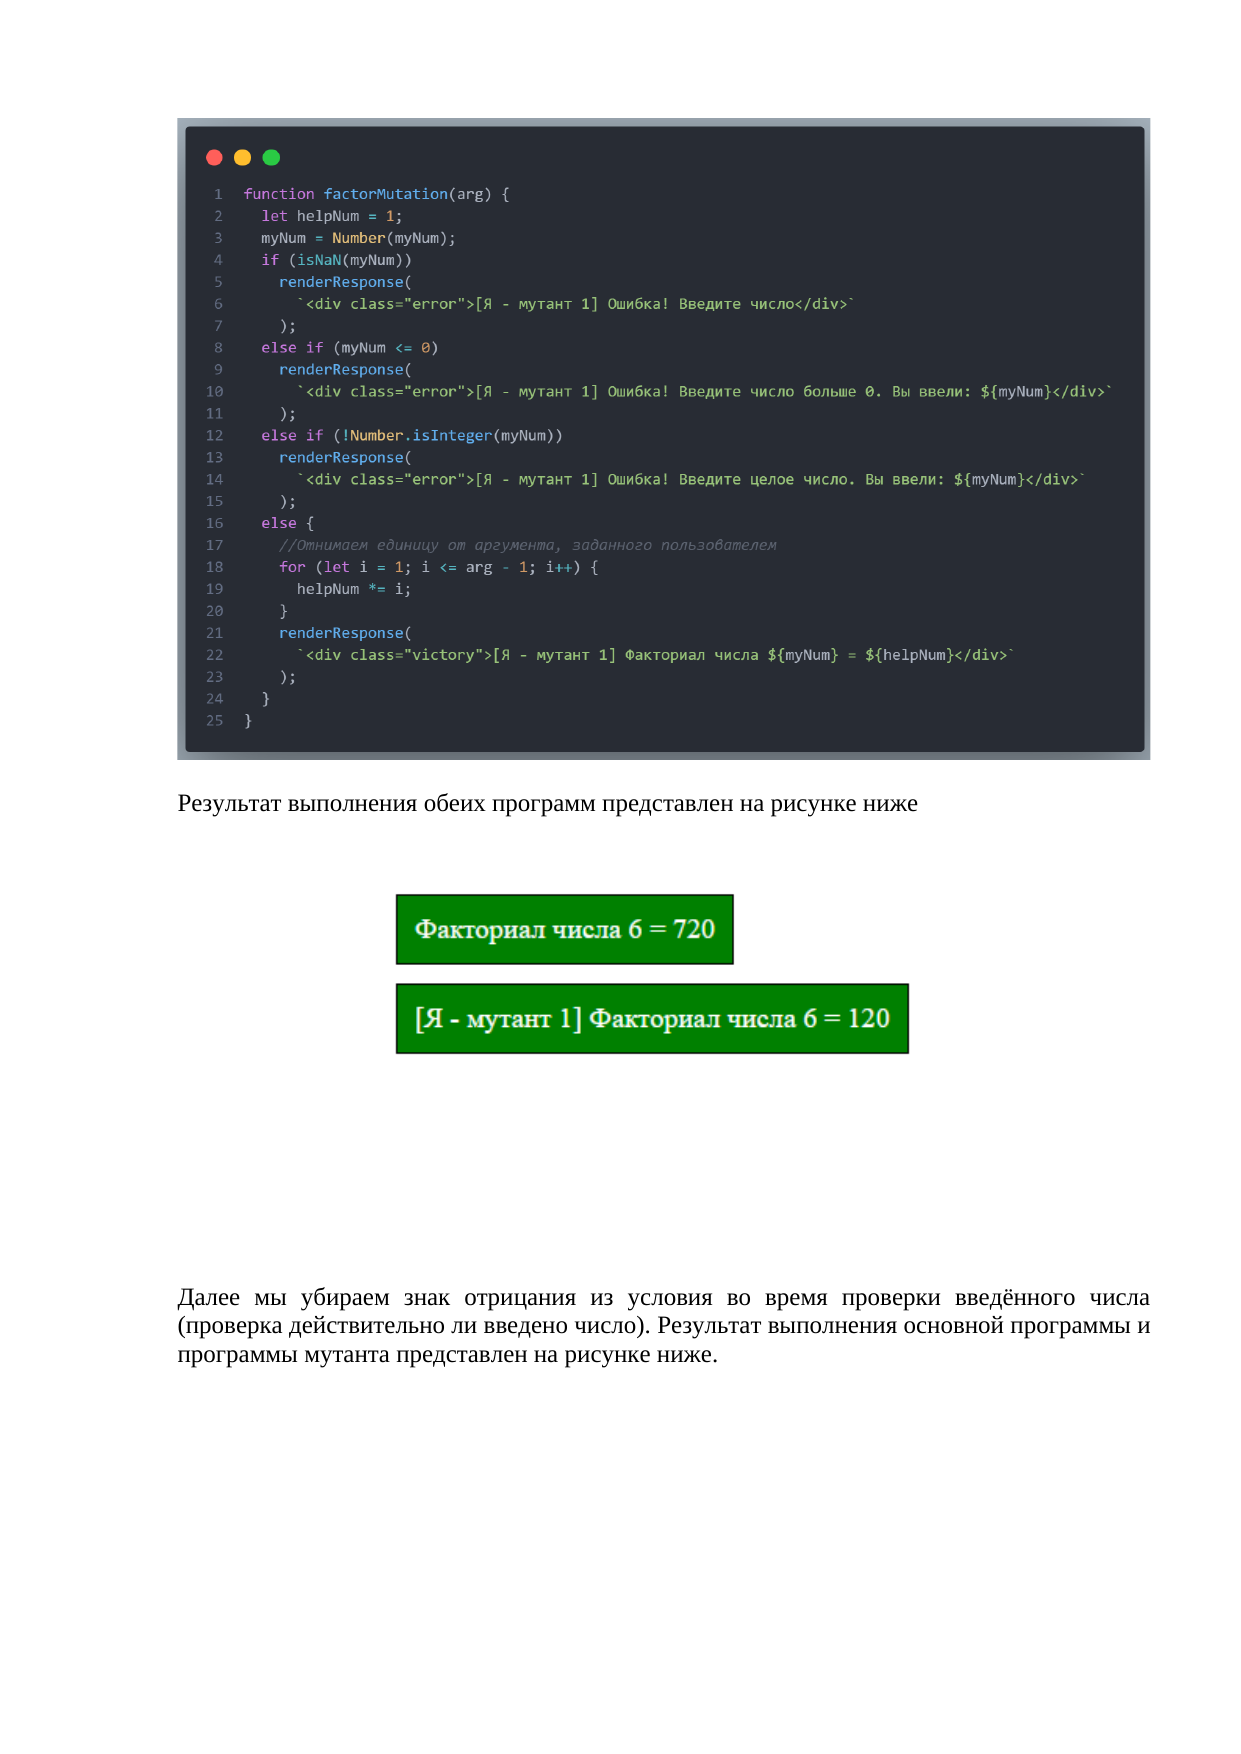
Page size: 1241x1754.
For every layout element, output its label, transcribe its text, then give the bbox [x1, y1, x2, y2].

picture [177, 118, 1151, 760]
text Далее мы убираем знак отрицания из условия во время проверки введённого числа (проверка действительно ли введено число). Результат выполнения основной программы и программы мутанта представлен на рисунке ниже. [177, 1282, 1152, 1368]
picture [365, 846, 964, 1195]
text Результат выполнения обеих программ представлен на рисунке ниже [177, 788, 1152, 817]
